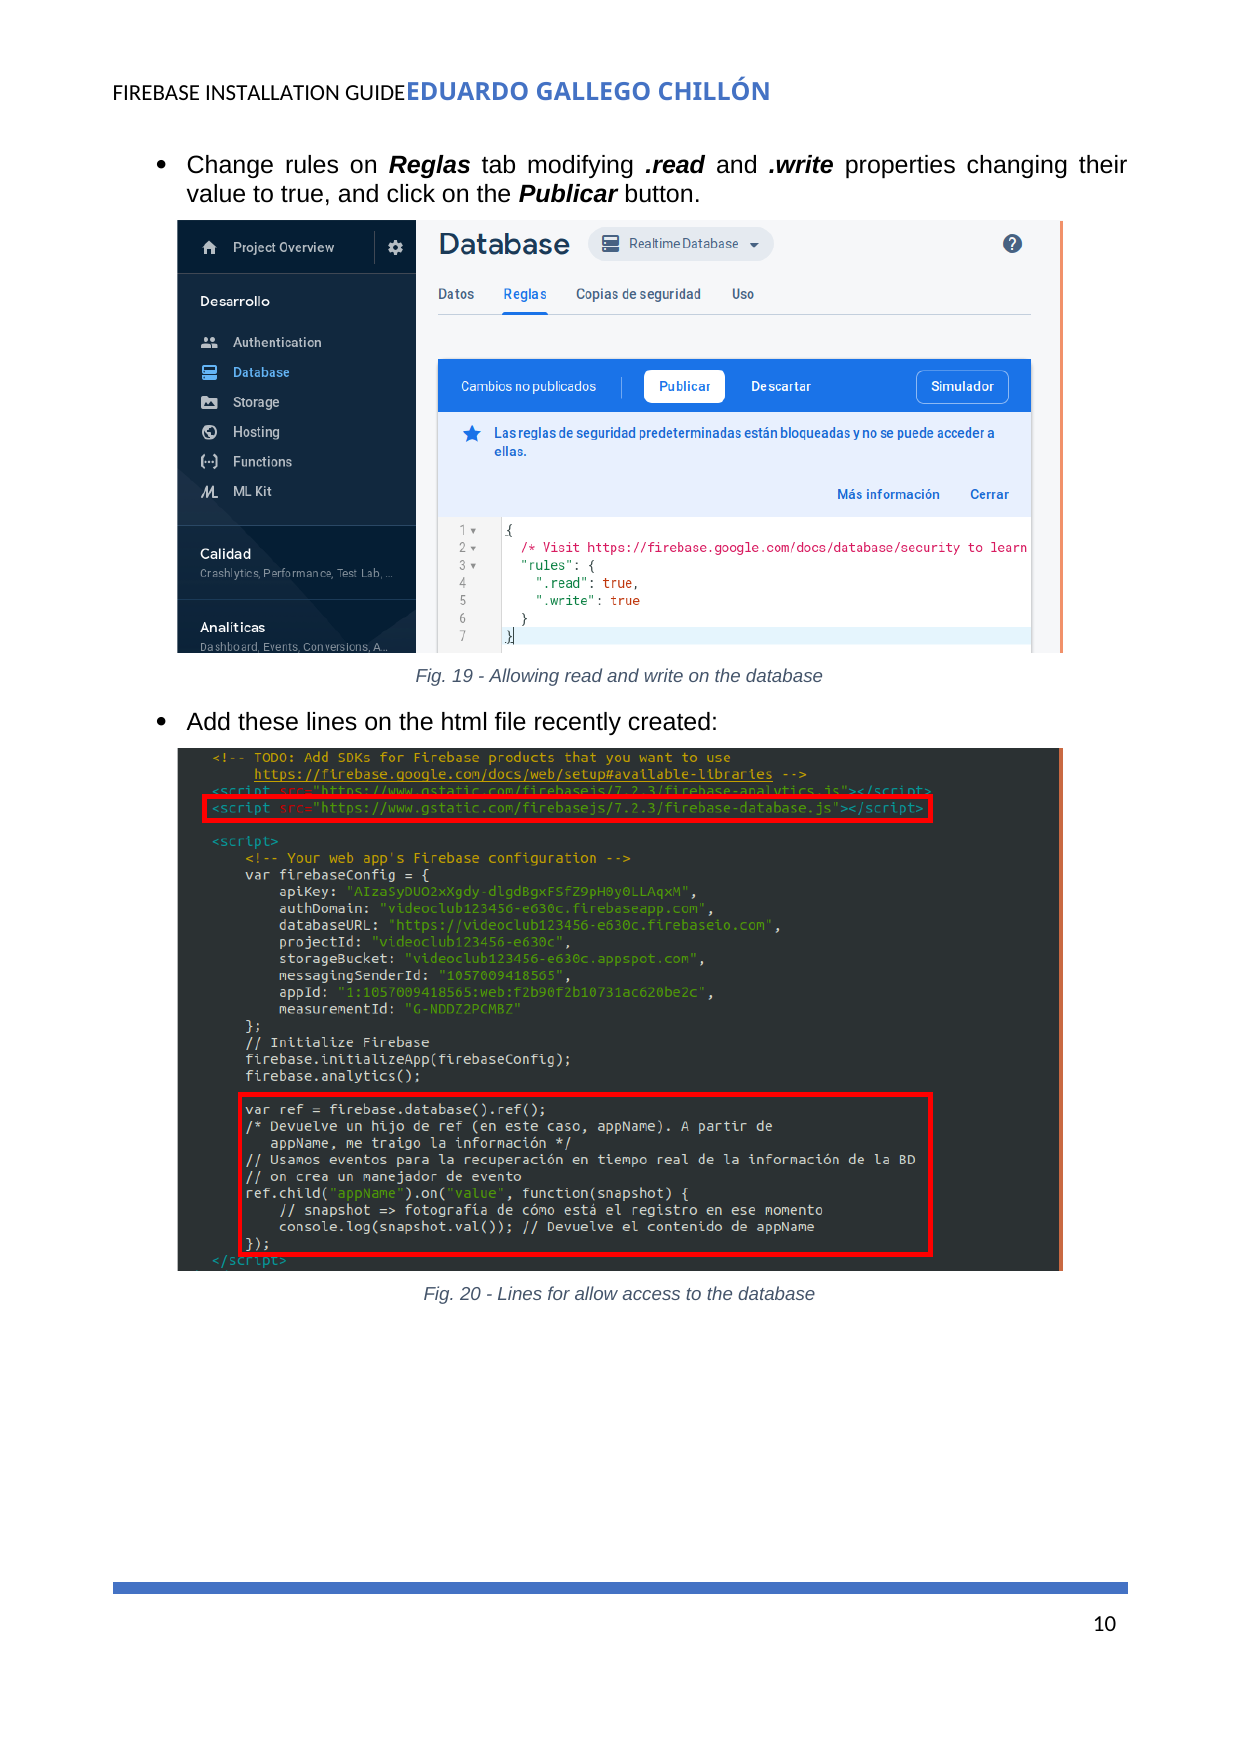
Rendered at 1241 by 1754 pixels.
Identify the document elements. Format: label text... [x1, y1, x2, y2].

picture [177, 748, 1063, 1271]
text Fig. 19 - Allowing read and write on the database [112, 664, 1128, 686]
text Fig. 20 - Lines for allow access to the database [112, 1283, 1128, 1305]
list Add these lines on the html file recently created: [157, 707, 1128, 736]
list Change rules on Reglas tab modifying .read and .write properties changing their value to true, and click on the Publicar button. [157, 150, 1128, 208]
picture [177, 220, 1063, 653]
